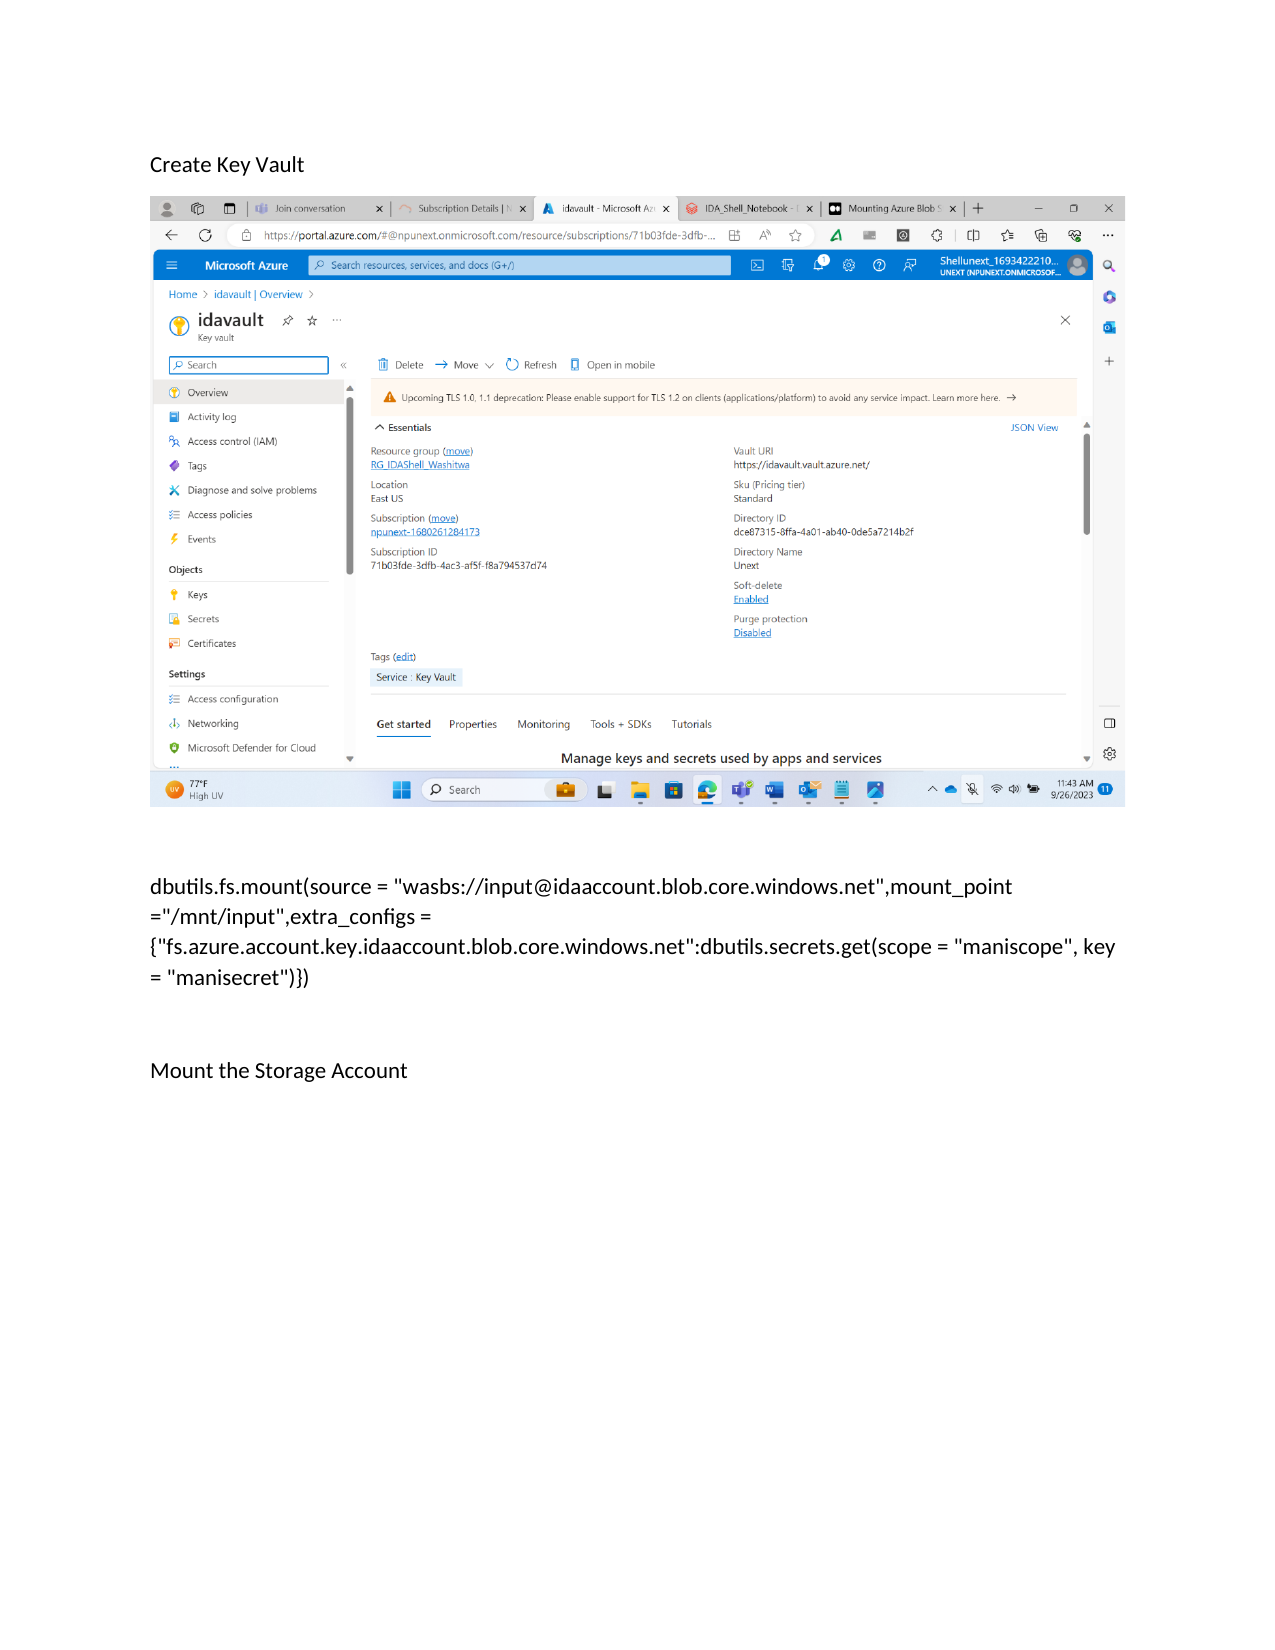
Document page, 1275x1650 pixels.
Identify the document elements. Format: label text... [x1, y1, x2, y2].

picture [150, 196, 1125, 807]
text dbutils.fs.mount(source = "wasbs://input@idaaccount.blob.core.windows.net",mount_point ="/mnt/input",extra_configs = {"fs.azure.account.key.idaaccount.blob.core.windows.net":dbutils.secrets.get(scope = "maniscope", key = "manisecret")}) [150, 872, 1125, 991]
text Mount the Storage Account [150, 1056, 1125, 1084]
text Create Key Vault [150, 150, 1125, 178]
